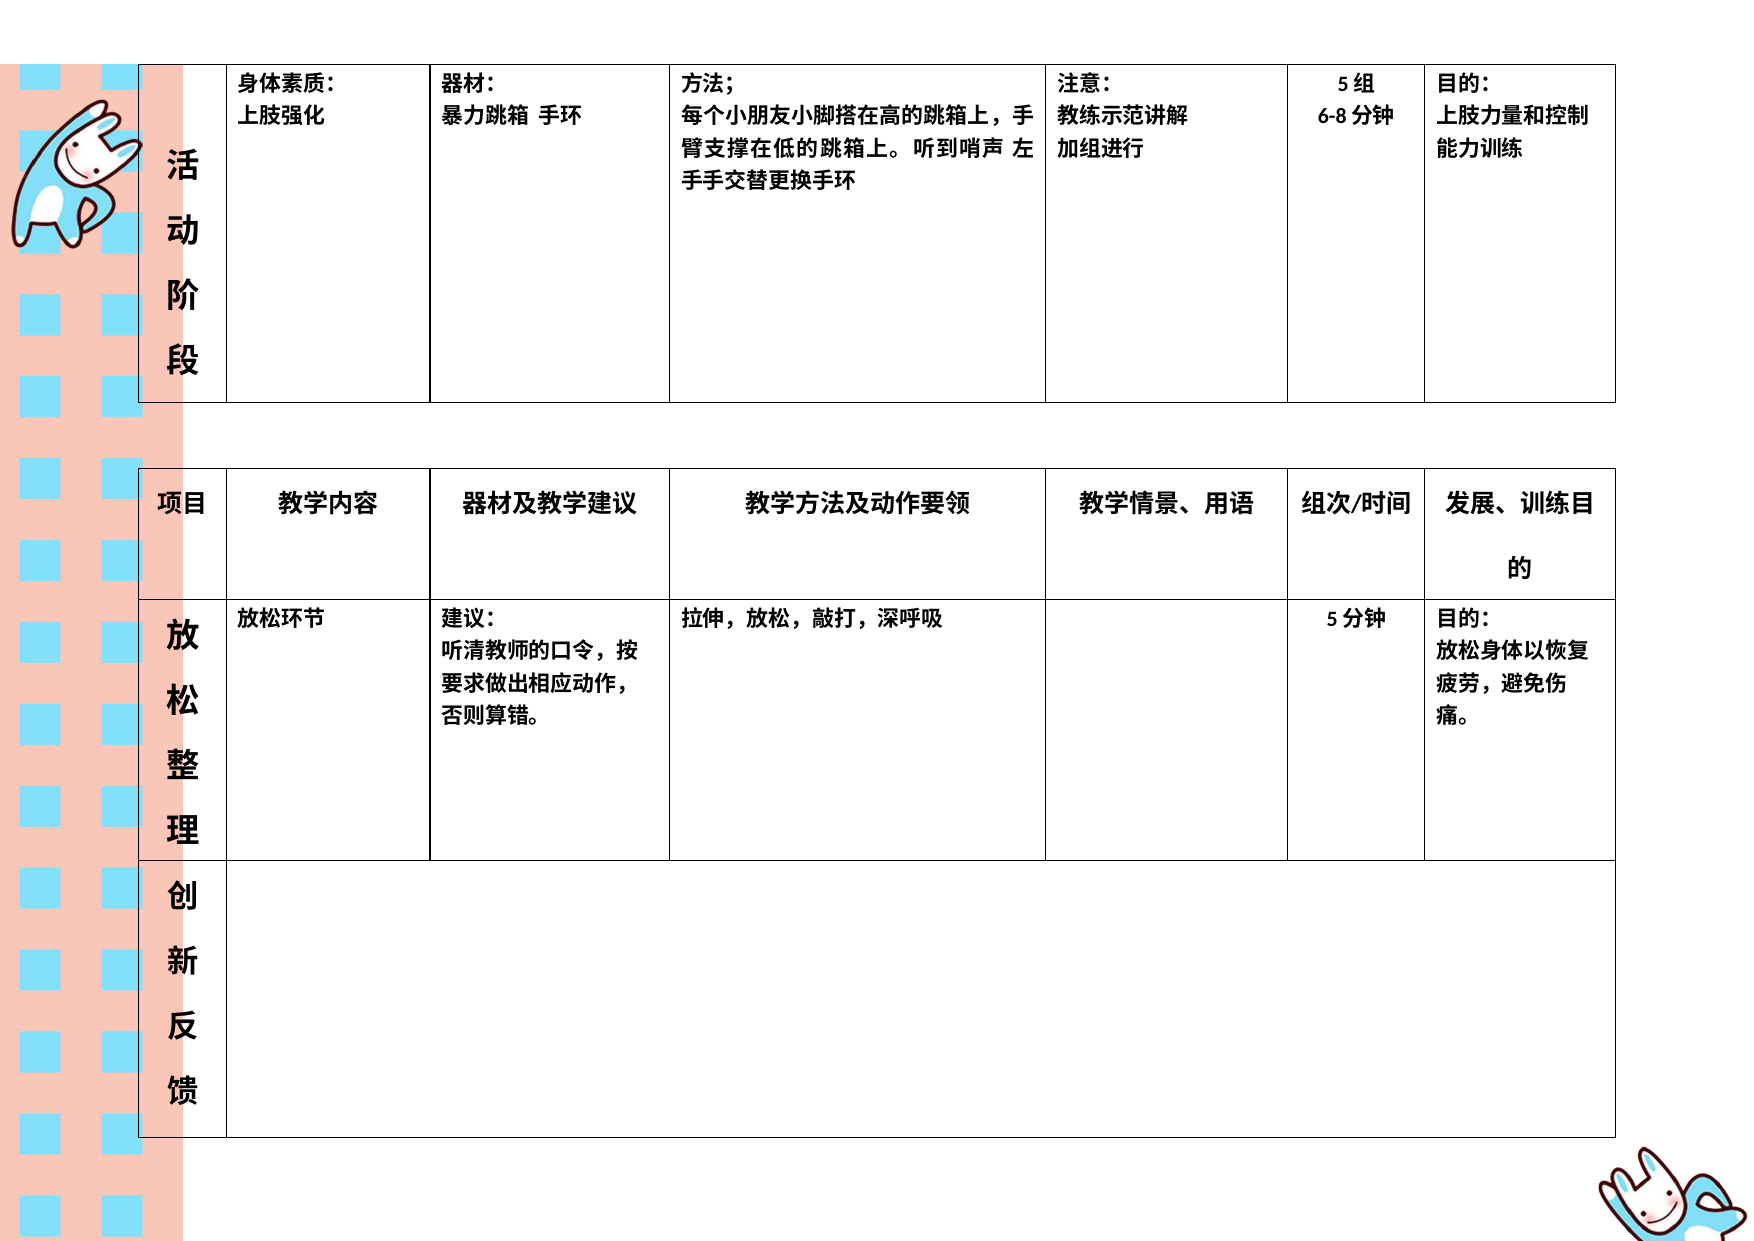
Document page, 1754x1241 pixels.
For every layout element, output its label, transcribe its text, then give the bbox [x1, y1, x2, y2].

table_cell 目的： 放松身体以恢复疲劳，避免伤痛。 [1425, 600, 1615, 860]
table_header 教学内容 [227, 469, 429, 599]
table_cell 5分钟 [1288, 600, 1424, 860]
table_cell 放松环节 [227, 600, 429, 860]
table_cell 活动阶段 [139, 65, 226, 402]
table_header 项目 [139, 469, 226, 599]
table_cell 5组 6-8分钟 [1288, 65, 1424, 402]
table_cell 放 松整 理 [139, 600, 226, 860]
table_header 组次/时间 [1288, 469, 1424, 599]
table_cell 器材： 暴力跳箱 手环 [431, 65, 669, 402]
table_cell 建议： 听清教师的口令，按要求做出相应动作，否则算错。 [431, 600, 669, 860]
table_header 教学情景、用语 [1046, 469, 1287, 599]
picture [0, 64, 1754, 1241]
table_header 发展、训练目的 [1425, 469, 1615, 599]
table_cell 方法； 每个小朋友小脚搭在高的跳箱上，手臂支撑在低的跳箱上。听到哨声 左手手交替更换手环 [670, 65, 1045, 402]
table_cell 拉伸，放松，敲打，深呼吸 [670, 600, 1045, 860]
table_cell 目的： 上肢力量和控制能力训练 [1425, 65, 1615, 402]
table_cell 创 新 反 馈 [139, 861, 226, 1137]
table_header 器材及教学建议 [431, 469, 669, 599]
table_cell 身体素质： 上肢强化 [227, 65, 429, 402]
table_cell [1046, 600, 1287, 860]
table_header 教学方法及动作要领 [670, 469, 1045, 599]
table_cell [227, 861, 1615, 1137]
table_cell 注意： 教练示范讲解 加组进行 [1046, 65, 1287, 402]
